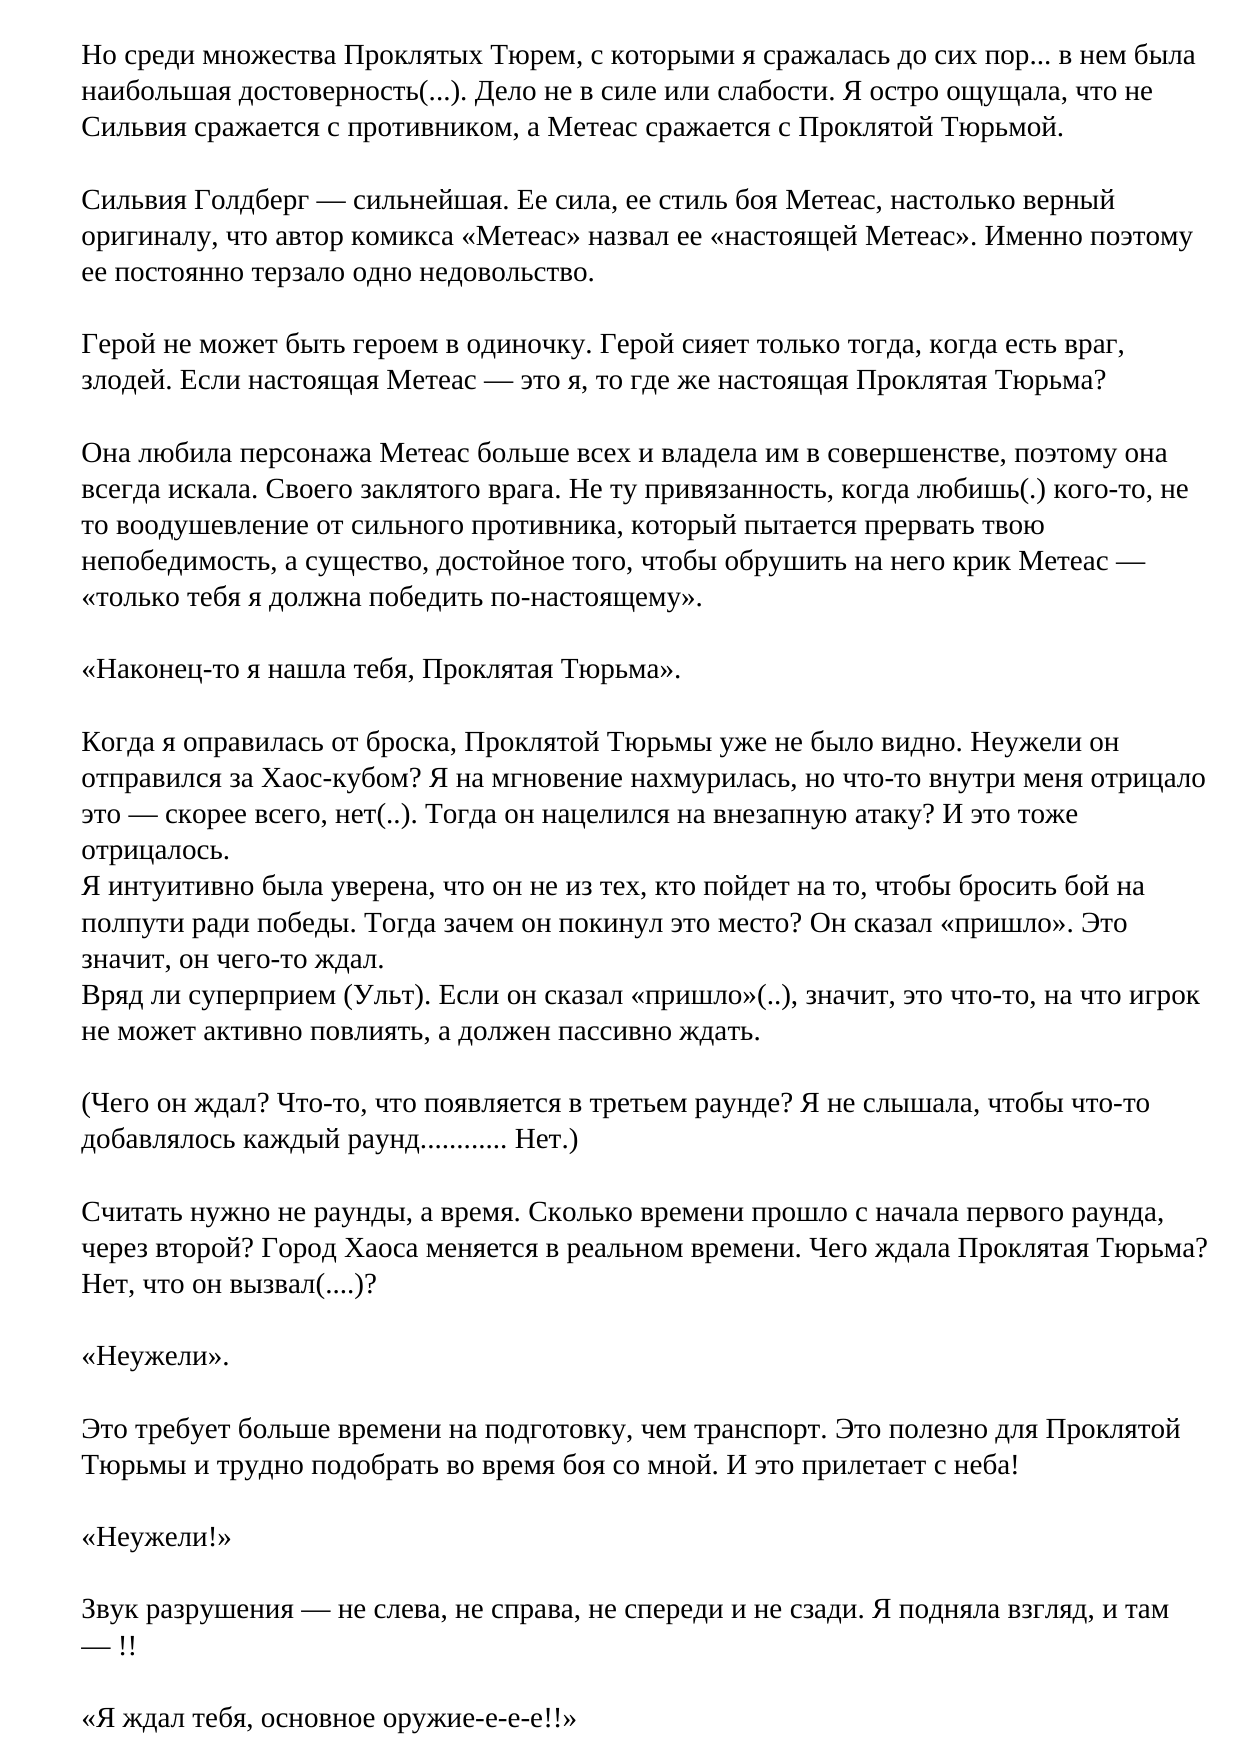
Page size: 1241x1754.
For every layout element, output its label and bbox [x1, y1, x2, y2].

text [81, 37, 1215, 1733]
